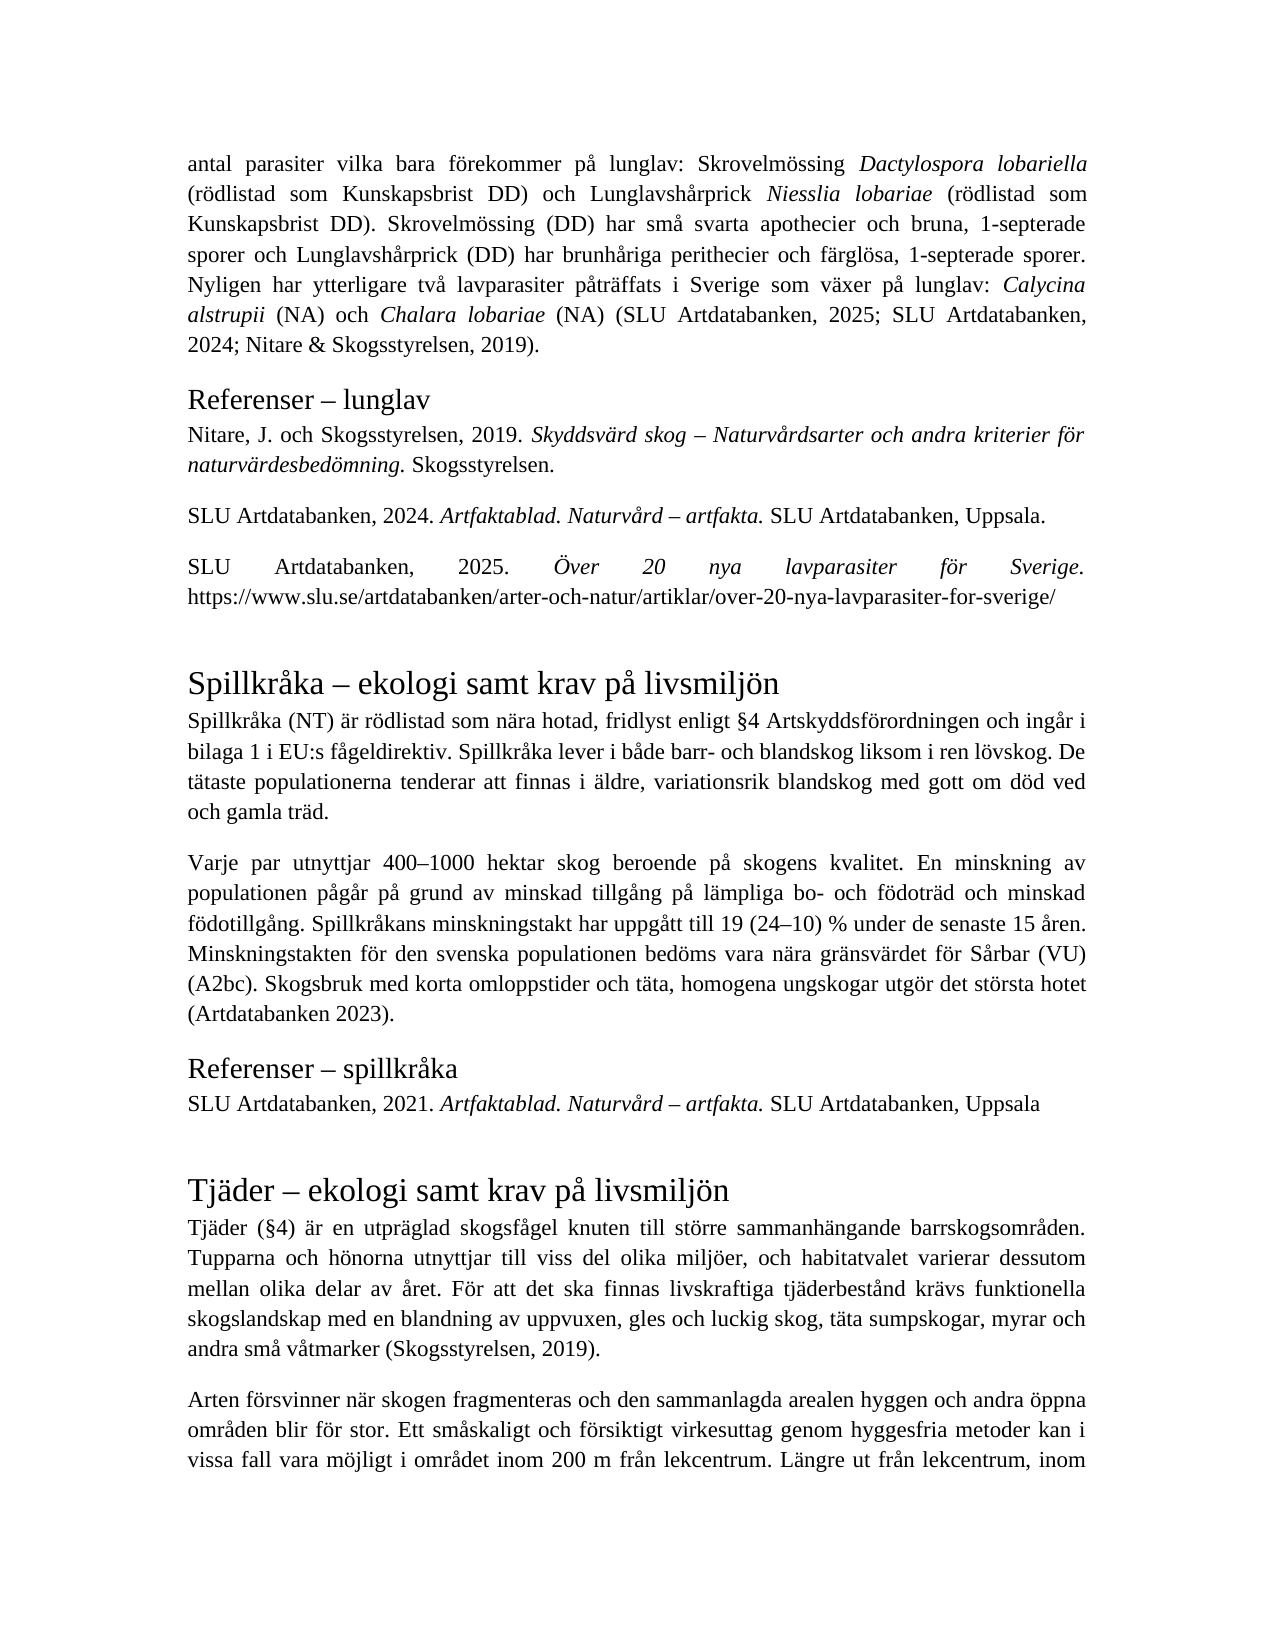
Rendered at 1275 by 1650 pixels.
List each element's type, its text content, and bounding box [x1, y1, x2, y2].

subtitle Tjäder – ekologi samt krav på livsmiljön [187, 1170, 1087, 1208]
text Spillkråka (NT) är rödlistad som nära hotad, fridlyst enligt §4 Artskyddsförordningen och ingår i bilaga 1 i EU:s fågeldirektiv. Spillkråka lever i både barr- och blandskog liksom i ren lövskog. De tätaste populationerna tenderar att finnas i äldre, variationsrik blandskog med gott om död ved och gamla träd. [187, 708, 1087, 824]
text SLU Artdatabanken, 2024. Artfaktablad. Naturvård – artfakta. SLU Artdatabanken, Uppsala. [187, 502, 1087, 528]
subtitle Spillkråka – ekologi samt krav på livsmiljön [187, 663, 1087, 702]
text Nitare, J. och Skogsstyrelsen, 2019. Skyddsvärd skog – Naturvårdsarter och andra kriterier för naturvärdesbedömning. Skogsstyrelsen. [187, 421, 1087, 477]
text Varje par utnyttjar 400–1000 hektar skog beroende på skogens kvalitet. En minskning av populationen pågår på grund av minskad tillgång på lämpliga bo- och födoträd och minskad födotillgång. Spillkråkans minskningstakt har uppgått till 19 (24–10) % under de senaste 15 åren. Minskningstakten för den svenska populationen bedöms vara nära gränsvärdet för Sårbar (VU) (A2bc). Skogsbruk med korta omloppstider och täta, homogena ungskogar utgör det största hotet (Artdatabanken 2023). [187, 849, 1087, 1027]
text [187, 1386, 1087, 1473]
text SLU Artdatabanken, 2025. Över 20 nya lavparasiter för Sverige. https://www.slu.se/artdatabanken/arter-och-natur/artiklar/over-20-nya-lavparasiter-for-sverige/ [187, 553, 1087, 610]
text Tjäder (§4) är en utpräglad skogsfågel knuten till större sammanhängande barrskogsområden. Tupparna och hönorna utnyttjar till viss del olika miljöer, och habitatvalet varierar dessutom mellan olika delar av året. För att det ska finnas livskraftiga tjäderbestånd krävs funktionella skogslandskap med en blandning av uppvuxen, gles och luckig skog, täta sumpskogar, myrar och andra små våtmarker (Skogsstyrelsen, 2019). [187, 1214, 1087, 1361]
text SLU Artdatabanken, 2021. Artfaktablad. Naturvård – artfakta. SLU Artdatabanken, Uppsala [187, 1090, 1087, 1116]
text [187, 150, 1087, 358]
subtitle Referenser – lunglav [187, 382, 1087, 416]
subtitle Referenser – spillkråka [187, 1051, 1087, 1085]
